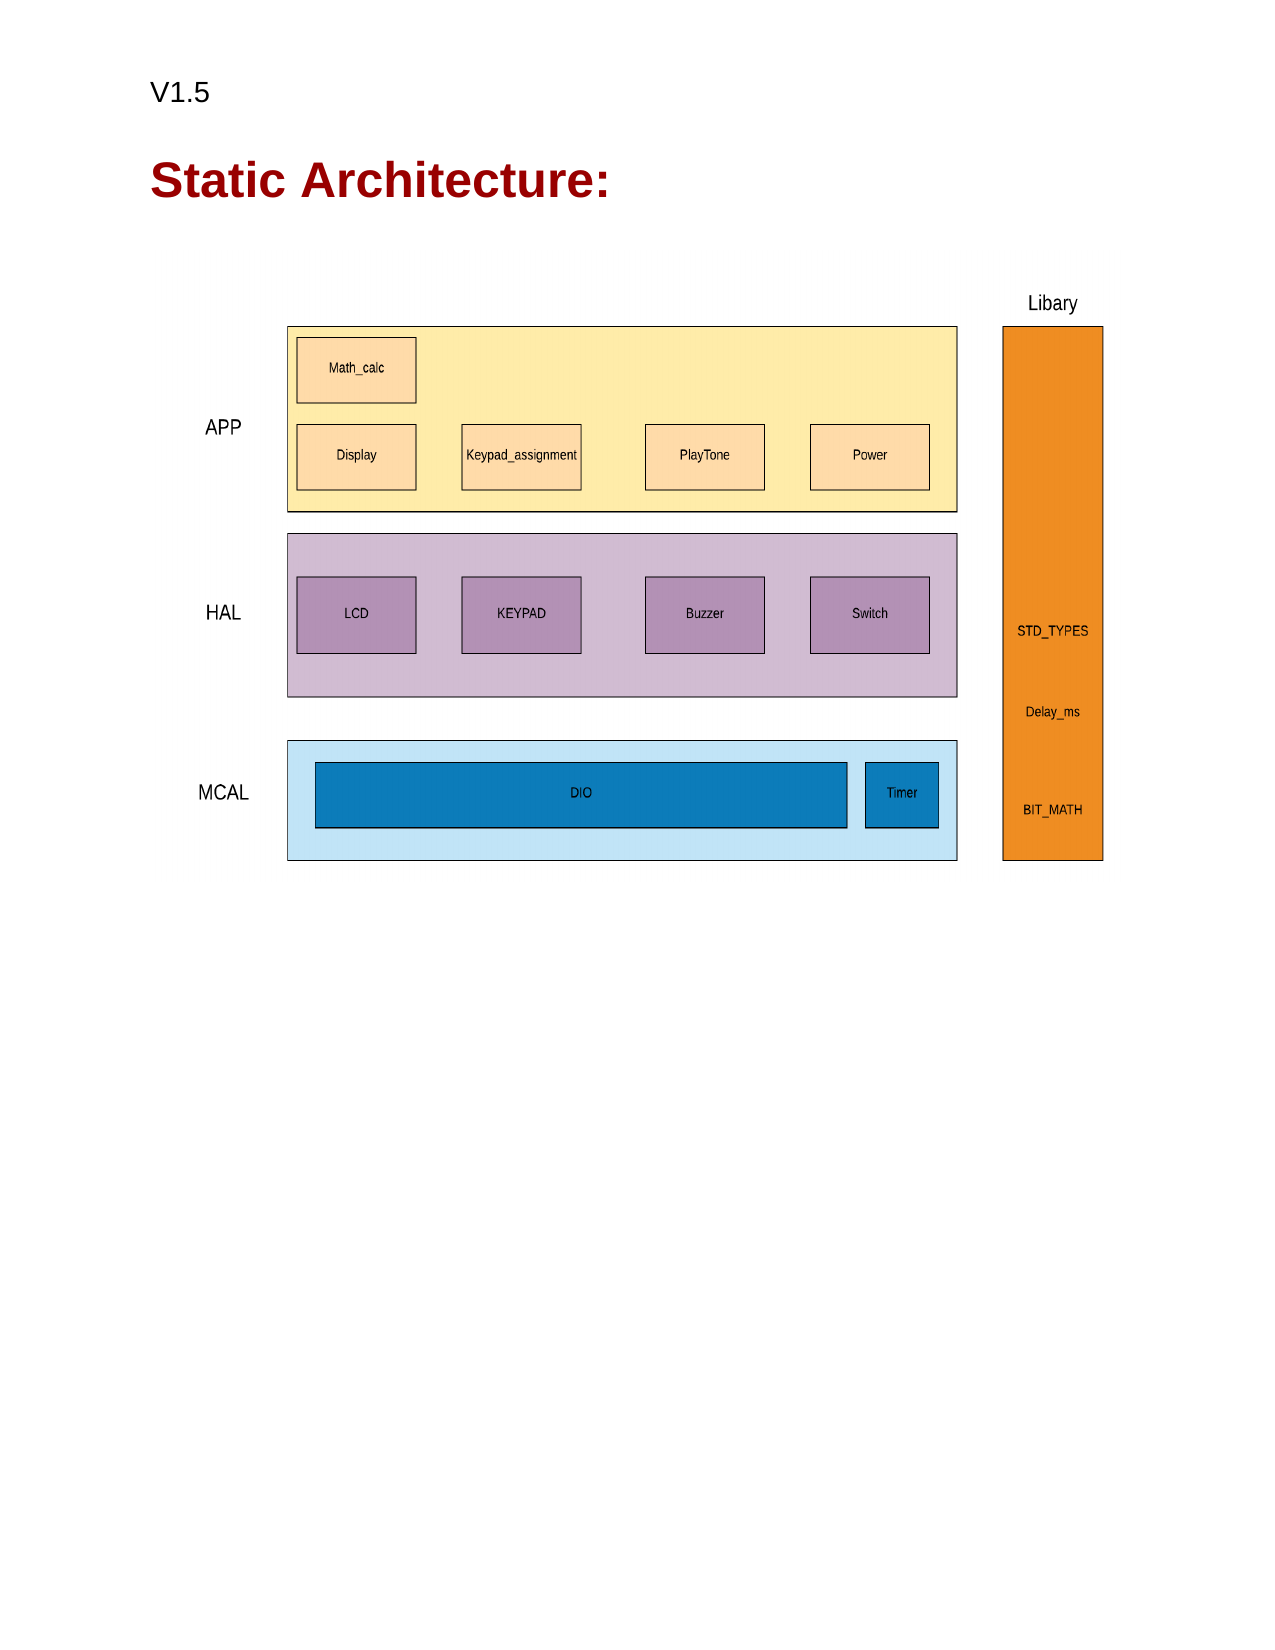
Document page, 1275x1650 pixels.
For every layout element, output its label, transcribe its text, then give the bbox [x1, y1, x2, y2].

text Static Architecture: [150, 150, 1125, 207]
picture [150, 250, 1125, 882]
